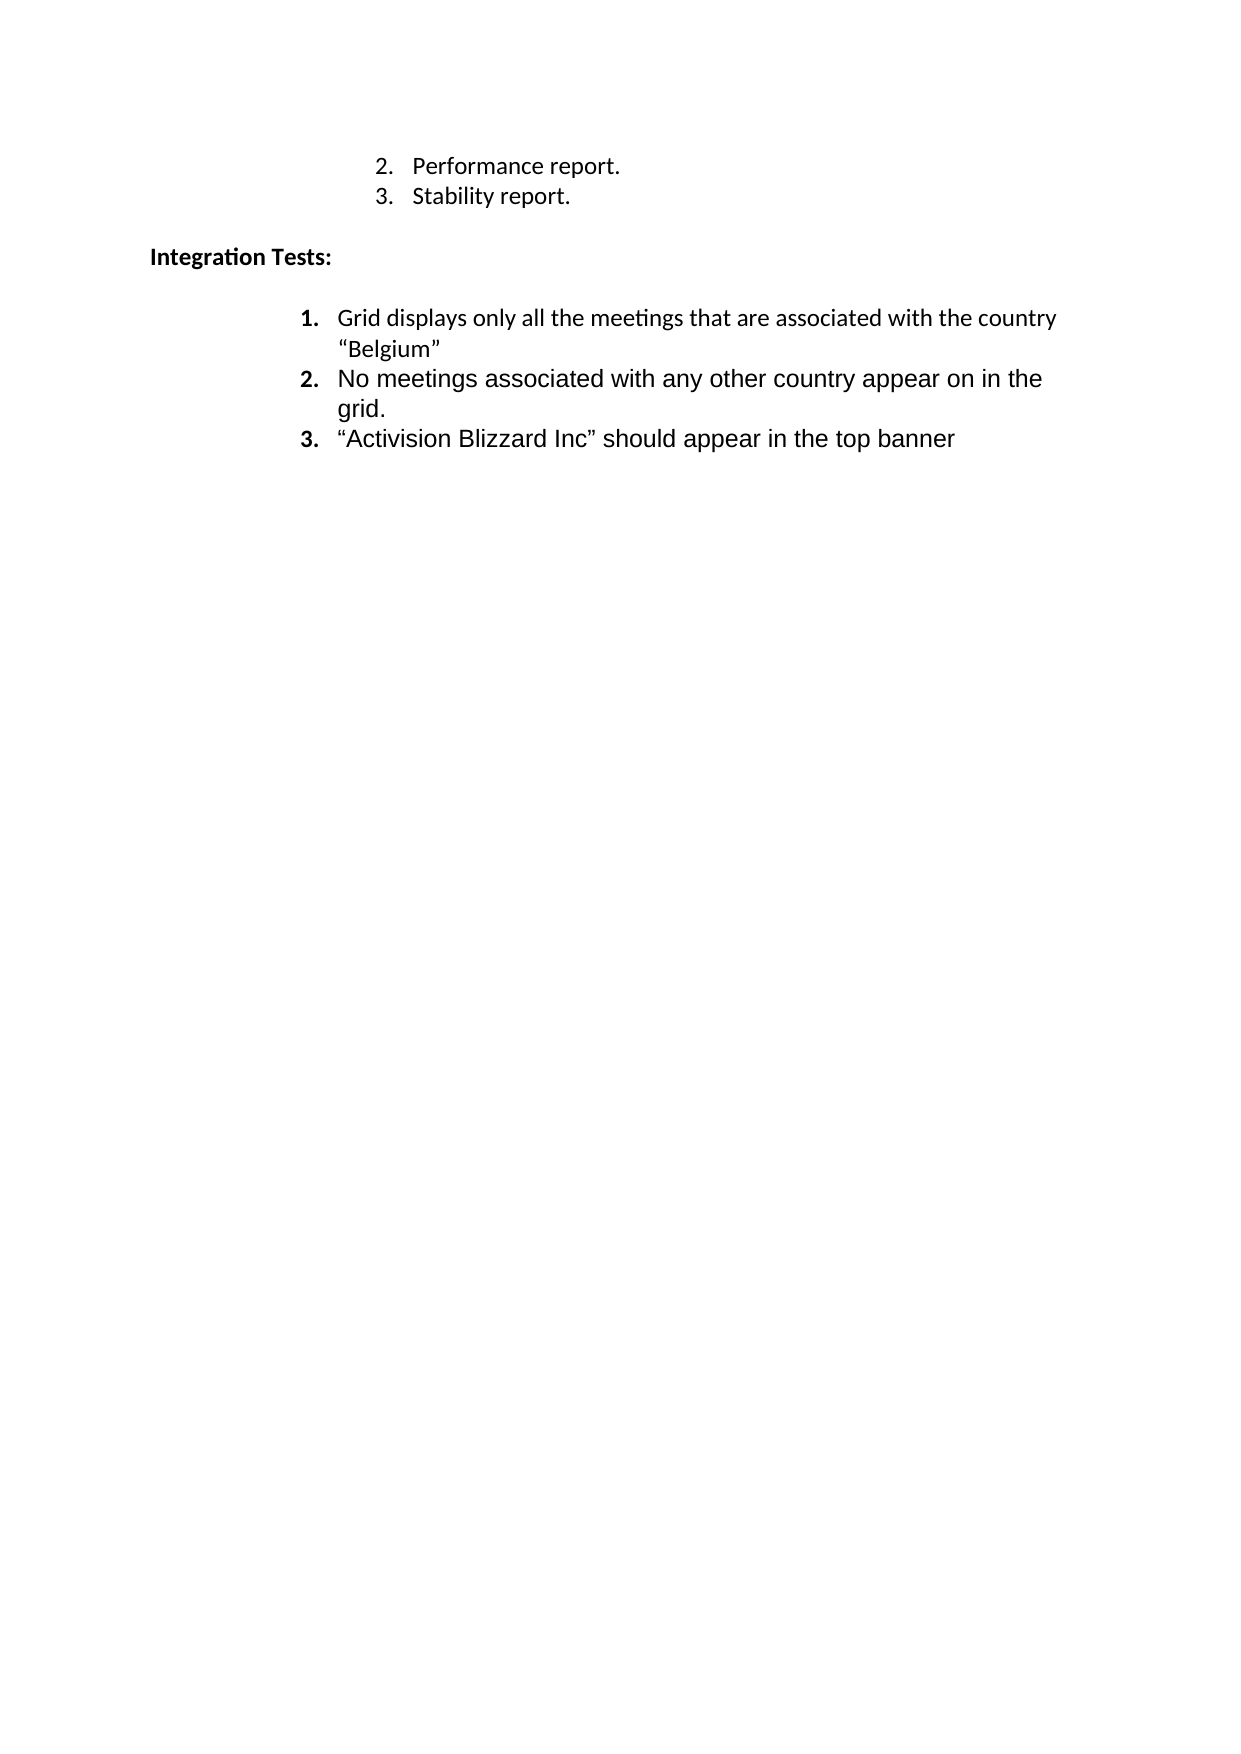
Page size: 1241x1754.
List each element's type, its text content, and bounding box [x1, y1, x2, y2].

list No meetings associated with any other country appear on in the grid. [300, 364, 1090, 423]
list Performance report. [375, 150, 1090, 181]
list Grid displays only all the meetings that are associated with the country “Belgium” [300, 303, 1090, 364]
list “Activision Blizzard Inc” should appear in the top banner [300, 423, 1090, 453]
text Integration Tests: [150, 242, 1090, 272]
list Stability report. [375, 181, 1090, 211]
